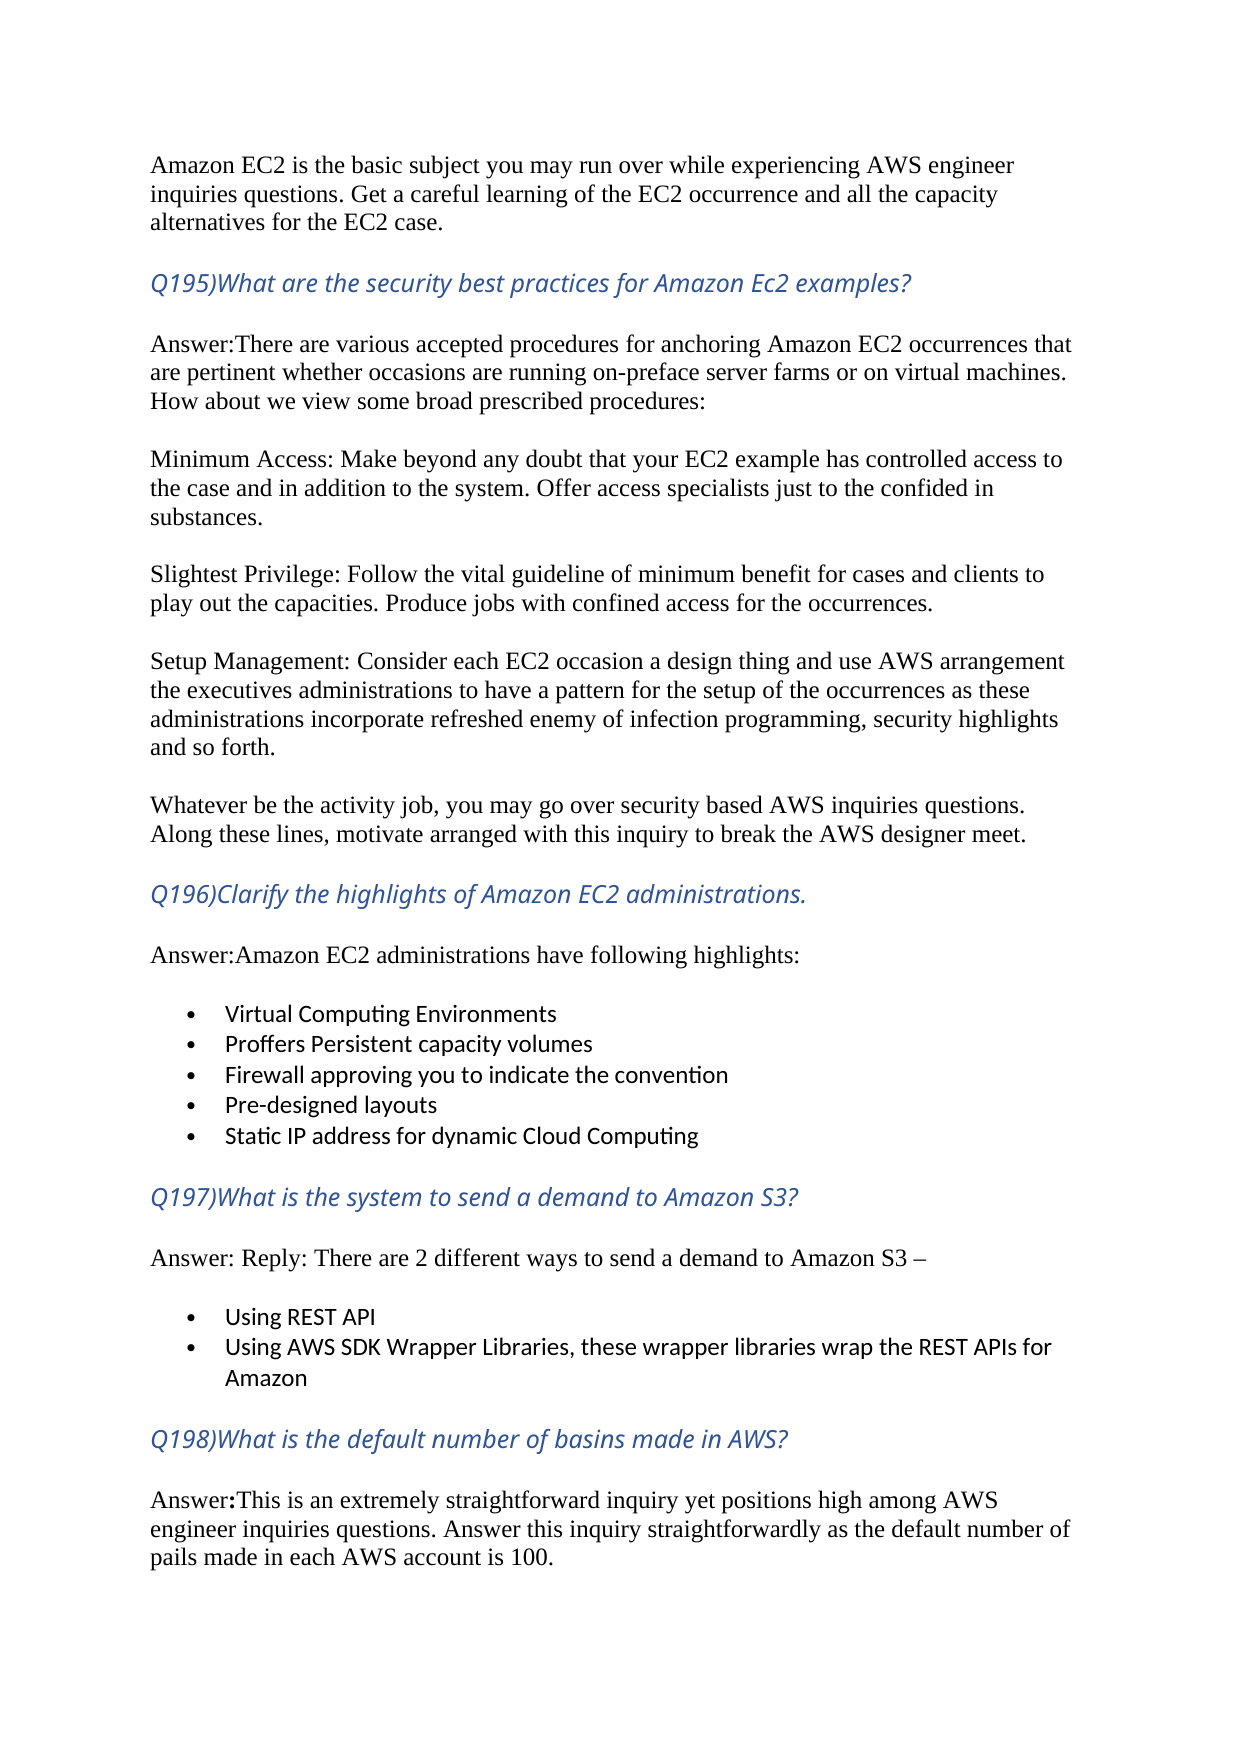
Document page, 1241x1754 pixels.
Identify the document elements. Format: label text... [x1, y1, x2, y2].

list Static IP address for dynamic Cloud Computing [187, 1120, 1090, 1151]
text Answer: Reply: There are 2 different ways to send a demand to Amazon S3 – [150, 1243, 1090, 1272]
text Answer:There are various accepted procedures for anchoring Amazon EC2 occurrences that are pertinent whether occasions are running on-preface server farms or on virtual machines. How about we view some broad prescribed procedures: [150, 329, 1090, 415]
text Answer:Amazon EC2 administrations have following highlights: [150, 940, 1090, 969]
subtitle Q195)What are the security best practices for Amazon Ec2 examples? [150, 265, 1090, 299]
list Virtual Computing Environments [187, 998, 1090, 1029]
list Pre-designed layouts [187, 1090, 1090, 1120]
list Firewall approving you to indicate the convention [187, 1059, 1090, 1090]
text Answer:This is an extremely straightforward inquiry yet positions high among AWS engineer inquiries questions. Answer this inquiry straightforwardly as the default number of pails made in each AWS account is 100. [150, 1485, 1090, 1571]
list Proffers Persistent capacity volumes [187, 1029, 1090, 1059]
text Slightest Privilege: Follow the vital guideline of minimum benefit for cases and clients to play out the capacities. Produce jobs with confined access for the occurrences. [150, 559, 1090, 617]
list Using AWS SDK Wrapper Libraries, these wrapper libraries wrap the REST APIs for Amazon [187, 1332, 1090, 1393]
subtitle Q197)What is the system to send a demand to Amazon S3? [150, 1180, 1090, 1214]
subtitle Q196)Clarify the highlights of Amazon EC2 administrations. [150, 877, 1090, 911]
text Minimum Access: Make beyond any doubt that your EC2 example has controlled access to the case and in addition to the system. Offer access specialists just to the confided in substances. [150, 444, 1090, 530]
subtitle Q198)What is the default number of basins made in AWS? [150, 1422, 1090, 1456]
list Using REST API [187, 1301, 1090, 1332]
text Amazon EC2 is the basic subject you may run over while experiencing AWS engineer inquiries questions. Get a careful learning of the EC2 occurrence and all the capacity alternatives for the EC2 case. [150, 150, 1090, 236]
text Whatever be the activity job, you may go over security based AWS inquiries questions. Along these lines, motivate arranged with this inquiry to break the AWS designer meet. [150, 790, 1090, 848]
text Setup Management: Consider each EC2 occasion a design thing and use AWS arrangement the executives administrations to have a pattern for the setup of the occurrences as these administrations incorporate refreshed enemy of infection programming, security highlights and so forth. [150, 646, 1090, 761]
